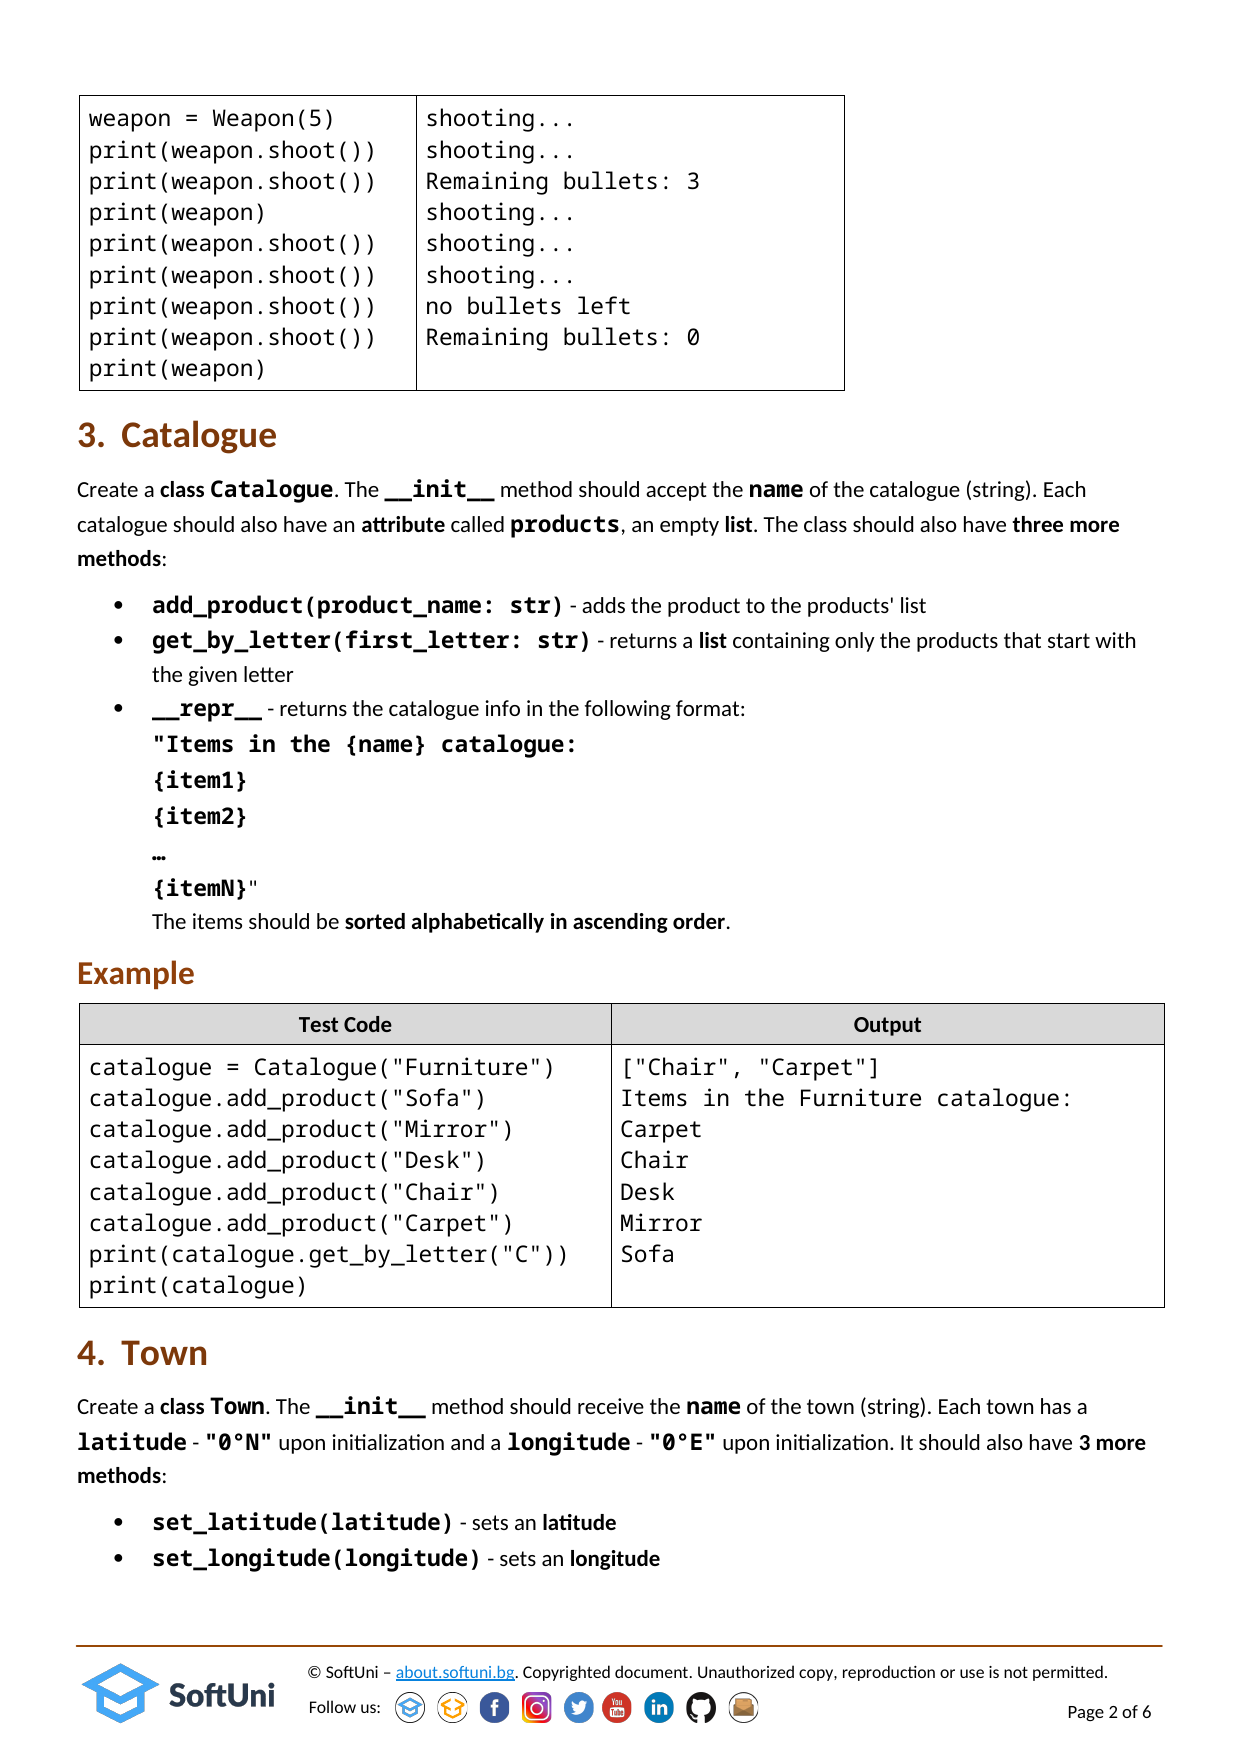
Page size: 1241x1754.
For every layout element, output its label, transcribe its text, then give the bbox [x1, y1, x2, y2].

picture [665, 1714, 674, 1723]
picture [665, 1692, 674, 1701]
picture [602, 1692, 632, 1723]
picture [686, 1692, 716, 1723]
picture [522, 1692, 552, 1723]
picture [644, 1692, 653, 1701]
list set_longitude(longitude) - sets an longitude [114, 1542, 1163, 1573]
table_cell ["Chair", "Carpet"] Items in the Furniture catalogue: Carpet Chair Desk Mirror Sofa [612, 1045, 1164, 1307]
picture [395, 1692, 425, 1723]
table_cell weapon = Weapon(5) print(weapon.shoot()) print(weapon.shoot()) print(weapon) print(weapon.shoot()) print(weapon.shoot()) print(weapon.shoot()) print(weapon.shoot()) print(weapon) [80, 96, 416, 389]
picture [564, 1692, 594, 1723]
table_cell catalogue = Catalogue("Furniture") catalogue.add_product("Sofa") catalogue.add_product("Mirror") catalogue.add_product("Desk") catalogue.add_product("Chair") catalogue.add_product("Carpet") print(catalogue.get_by_letter("C")) print(catalogue) [80, 1045, 611, 1307]
list __repr__ - returns the catalogue info in the following format: "Items in the {name} catalogue: {item1} {item2} [114, 692, 1163, 831]
list {itemN}" The items should be sorted alphabetically in ascending order. [152, 872, 1163, 935]
picture [479, 1692, 510, 1723]
list … [152, 836, 1163, 867]
list set_latitude(latitude) - sets an latitude [114, 1506, 1163, 1537]
subtitle Town [77, 1328, 1163, 1374]
picture [658, 1705, 667, 1714]
picture [728, 1692, 759, 1723]
picture [644, 1714, 653, 1723]
list add_product(product_name: str) - adds the product to the products' list [114, 588, 1163, 620]
picture [75, 1658, 281, 1729]
subtitle Catalogue [77, 411, 1163, 457]
subtitle Example [77, 952, 1163, 993]
table_cell shooting... shooting... Remaining bullets: 3 shooting... shooting... shooting... no bullets left Remaining bullets: 0 [417, 96, 844, 389]
table_header Output [612, 1004, 1164, 1044]
list get_by_letter(first_letter: str) - returns a list containing only the products that start with the given letter [114, 624, 1163, 688]
text Create a class Catalogue. The __init__ method should accept the name of the catalogue (string). Each catalogue should also have an attribute called products, an empty list. The class should also have three more methods: [77, 472, 1163, 572]
table_header Test Code [80, 1004, 611, 1044]
text Create a class Town. The __init__ method should receive the name of the town (string). Each town has a latitude - "0°N" upon initialization and a longitude - "0°E" upon initialization. It should also have 3 more methods: [77, 1389, 1163, 1489]
picture [437, 1692, 468, 1723]
